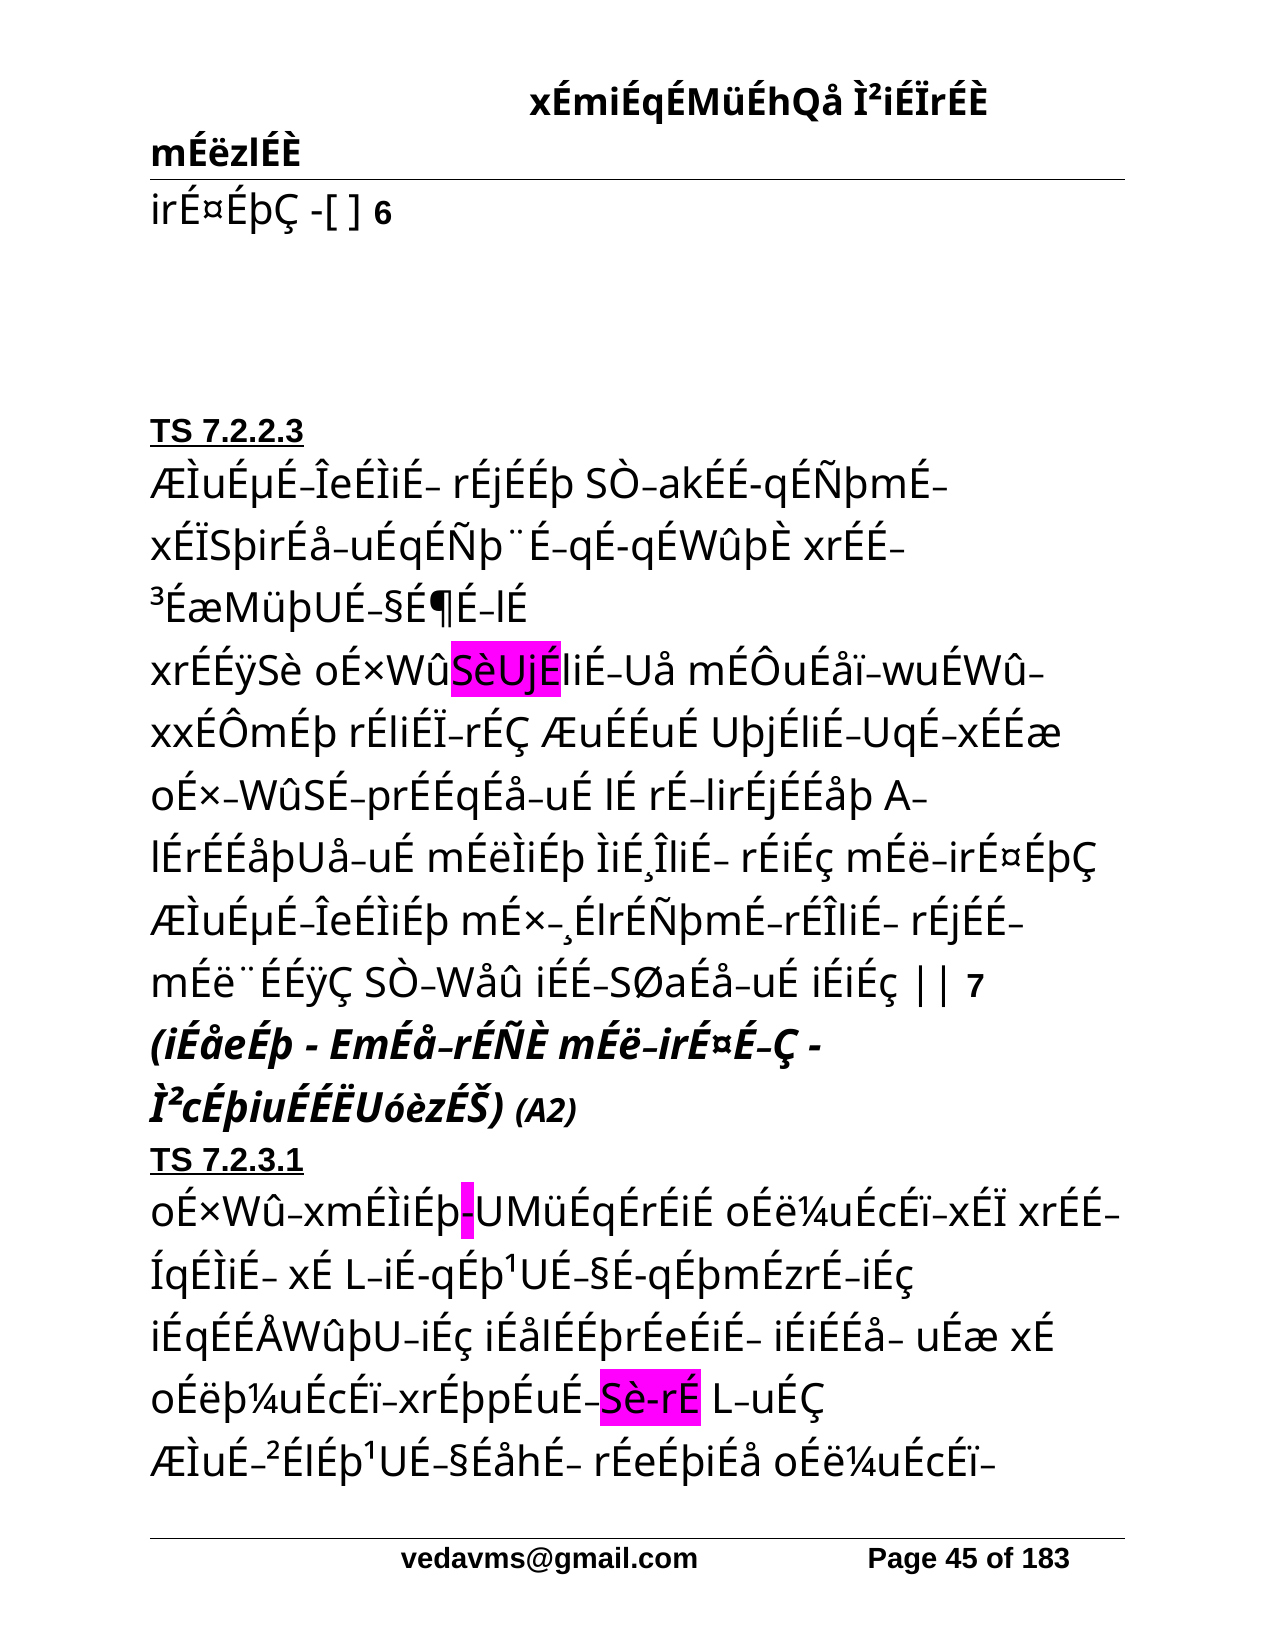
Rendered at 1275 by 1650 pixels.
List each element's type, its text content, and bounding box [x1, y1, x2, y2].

text oÉ×–WûSÉ–prÉÉqÉå–uÉ lÉ rÉ–lirÉjÉÉåþ A–lÉrÉÉåþUå–uÉ mÉëÌiÉþ ÌiÉ¸ÎliÉ– rÉiÉç mÉë–irÉ¤ÉþÇ [150, 766, 1125, 885]
text xrÉÉÿSè oÉ×WûSèUjÉliÉ–Uå mÉÔuÉåï–wuÉWû–xxÉÔmÉþ rÉliÉÏ–rÉÇ ÆuÉÉuÉ UþjÉliÉ–UqÉ–xÉÉæ [150, 641, 1125, 760]
text oÉ×Wû–xmÉÌiÉþ-UMüÉqÉrÉiÉ oÉë¼uÉcÉï–xÉÏ xrÉÉ–ÍqÉÌiÉ– xÉ L–iÉ-qÉþ¹UÉ–§É-qÉþmÉzrÉ–iÉç iÉqÉÉÅWûþU–iÉç iÉålÉÉþrÉeÉiÉ– iÉiÉÉå– uÉæ xÉ oÉëþ¼uÉcÉï–xrÉþpÉuÉ–Sè-rÉ L–uÉÇ [150, 1182, 1125, 1426]
text (iÉåeÉþ - EmÉå–rÉÑÈ mÉë–irÉ¤É–Ç - Ì²cÉþiuÉÉËUóèzÉŠ) (A2) [150, 1015, 1125, 1134]
text TS 7.2.3.1 [150, 1140, 1125, 1178]
text ÆÌuÉµÉ–ÎeÉÌiÉ– rÉjÉÉþ SÒ–akÉÉ-qÉÑþmÉ–xÉÏSþirÉå–uÉqÉÑþ¨É–qÉ-qÉWûþÈ xrÉÉ–³ÉæMüþUÉ–§É¶É–lÉ [150, 453, 1125, 635]
text ÆÌuÉµÉ–ÎeÉÌiÉþ mÉ×–¸ÉlrÉÑþmÉ–rÉÎliÉ– rÉjÉÉ– mÉë¨ÉÉÿÇ SÒ–Wåû iÉÉ–SØaÉå–uÉ iÉiÉç || 7 [150, 890, 1125, 1009]
text TS 7.2.2.3 [150, 411, 1125, 450]
